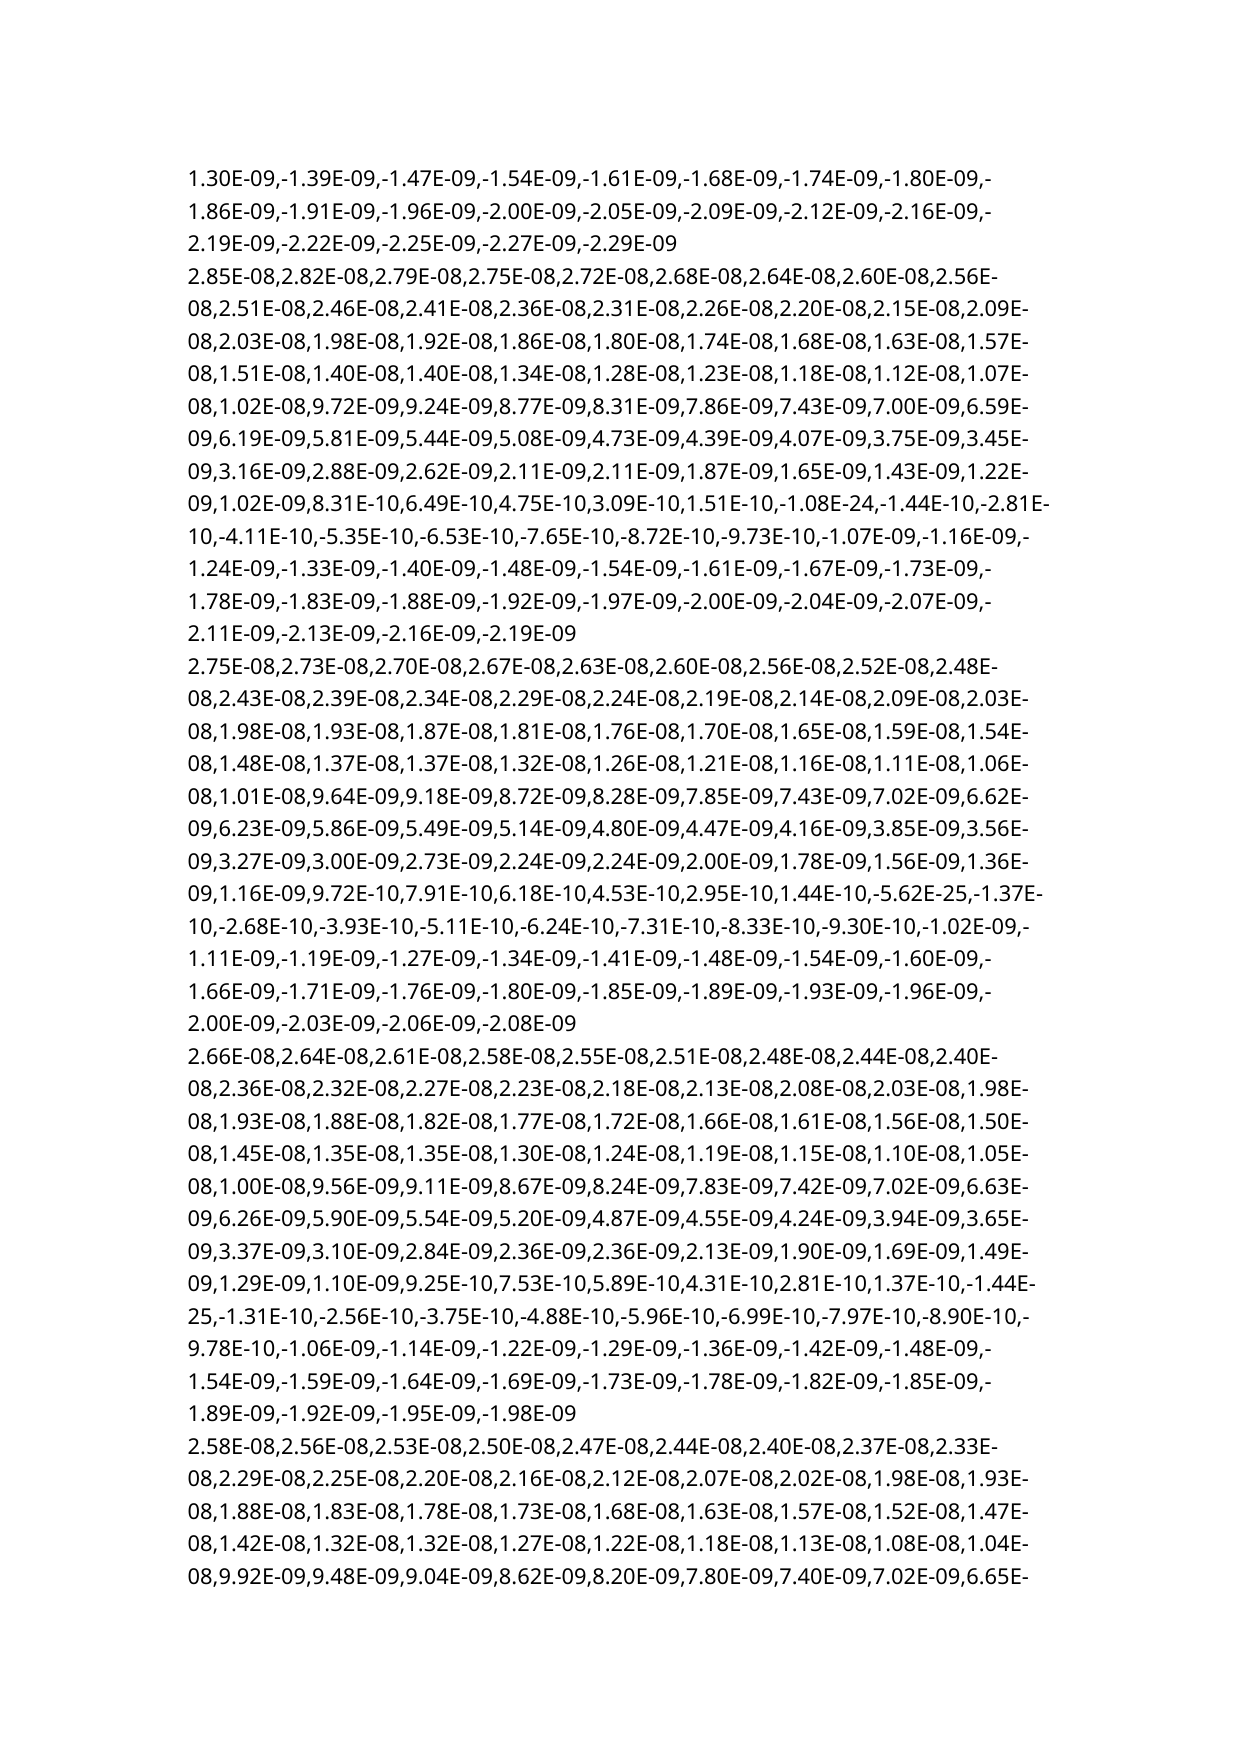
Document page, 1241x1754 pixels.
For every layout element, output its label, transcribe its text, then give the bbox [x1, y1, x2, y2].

text 2.66E-08,2.64E-08,2.61E-08,2.58E-08,2.55E-08,2.51E-08,2.48E-08,2.44E-08,2.40E-08,2.36E-08,2.32E-08,2.27E-08,2.23E-08,2.18E-08,2.13E-08,2.08E-08,2.03E-08,1.98E-08,1.93E-08,1.88E-08,1.82E-08,1.77E-08,1.72E-08,1.66E-08,1.61E-08,1.56E-08,1.50E-08,1.45E-08,1.35E-08,1.35E-08,1.30E-08,1.24E-08,1.19E-08,1.15E-08,1.10E-08,1.05E-08,1.00E-08,9.56E-09,9.11E-09,8.67E-09,8.24E-09,7.83E-09,7.42E-09,7.02E-09,6.63E-09,6.26E-09,5.90E-09,5.54E-09,5.20E-09,4.87E-09,4.55E-09,4.24E-09,3.94E-09,3.65E-09,3.37E-09,3.10E-09,2.84E-09,2.36E-09,2.36E-09,2.13E-09,1.90E-09,1.69E-09,1.49E-09,1.29E-09,1.10E-09,9.25E-10,7.53E-10,5.89E-10,4.31E-10,2.81E-10,1.37E-10,-1.44E-25,-1.31E-10,-2.56E-10,-3.75E-10,-4.88E-10,-5.96E-10,-6.99E-10,-7.97E-10,-8.90E-10,-9.78E-10,-1.06E-09,-1.14E-09,-1.22E-09,-1.29E-09,-1.36E-09,-1.42E-09,-1.48E-09,-1.54E-09,-1.59E-09,-1.64E-09,-1.69E-09,-1.73E-09,-1.78E-09,-1.82E-09,-1.85E-09,-1.89E-09,-1.92E-09,-1.95E-09,-1.98E-09 [187, 1039, 1053, 1429]
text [187, 1429, 1053, 1592]
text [187, 162, 1053, 259]
text 2.85E-08,2.82E-08,2.79E-08,2.75E-08,2.72E-08,2.68E-08,2.64E-08,2.60E-08,2.56E-08,2.51E-08,2.46E-08,2.41E-08,2.36E-08,2.31E-08,2.26E-08,2.20E-08,2.15E-08,2.09E-08,2.03E-08,1.98E-08,1.92E-08,1.86E-08,1.80E-08,1.74E-08,1.68E-08,1.63E-08,1.57E-08,1.51E-08,1.40E-08,1.40E-08,1.34E-08,1.28E-08,1.23E-08,1.18E-08,1.12E-08,1.07E-08,1.02E-08,9.72E-09,9.24E-09,8.77E-09,8.31E-09,7.86E-09,7.43E-09,7.00E-09,6.59E-09,6.19E-09,5.81E-09,5.44E-09,5.08E-09,4.73E-09,4.39E-09,4.07E-09,3.75E-09,3.45E-09,3.16E-09,2.88E-09,2.62E-09,2.11E-09,2.11E-09,1.87E-09,1.65E-09,1.43E-09,1.22E-09,1.02E-09,8.31E-10,6.49E-10,4.75E-10,3.09E-10,1.51E-10,-1.08E-24,-1.44E-10,-2.81E-10,-4.11E-10,-5.35E-10,-6.53E-10,-7.65E-10,-8.72E-10,-9.73E-10,-1.07E-09,-1.16E-09,-1.24E-09,-1.33E-09,-1.40E-09,-1.48E-09,-1.54E-09,-1.61E-09,-1.67E-09,-1.73E-09,-1.78E-09,-1.83E-09,-1.88E-09,-1.92E-09,-1.97E-09,-2.00E-09,-2.04E-09,-2.07E-09,-2.11E-09,-2.13E-09,-2.16E-09,-2.19E-09 [187, 259, 1053, 649]
text 2.75E-08,2.73E-08,2.70E-08,2.67E-08,2.63E-08,2.60E-08,2.56E-08,2.52E-08,2.48E-08,2.43E-08,2.39E-08,2.34E-08,2.29E-08,2.24E-08,2.19E-08,2.14E-08,2.09E-08,2.03E-08,1.98E-08,1.93E-08,1.87E-08,1.81E-08,1.76E-08,1.70E-08,1.65E-08,1.59E-08,1.54E-08,1.48E-08,1.37E-08,1.37E-08,1.32E-08,1.26E-08,1.21E-08,1.16E-08,1.11E-08,1.06E-08,1.01E-08,9.64E-09,9.18E-09,8.72E-09,8.28E-09,7.85E-09,7.43E-09,7.02E-09,6.62E-09,6.23E-09,5.86E-09,5.49E-09,5.14E-09,4.80E-09,4.47E-09,4.16E-09,3.85E-09,3.56E-09,3.27E-09,3.00E-09,2.73E-09,2.24E-09,2.24E-09,2.00E-09,1.78E-09,1.56E-09,1.36E-09,1.16E-09,9.72E-10,7.91E-10,6.18E-10,4.53E-10,2.95E-10,1.44E-10,-5.62E-25,-1.37E-10,-2.68E-10,-3.93E-10,-5.11E-10,-6.24E-10,-7.31E-10,-8.33E-10,-9.30E-10,-1.02E-09,-1.11E-09,-1.19E-09,-1.27E-09,-1.34E-09,-1.41E-09,-1.48E-09,-1.54E-09,-1.60E-09,-1.66E-09,-1.71E-09,-1.76E-09,-1.80E-09,-1.85E-09,-1.89E-09,-1.93E-09,-1.96E-09,-2.00E-09,-2.03E-09,-2.06E-09,-2.08E-09 [187, 649, 1053, 1039]
